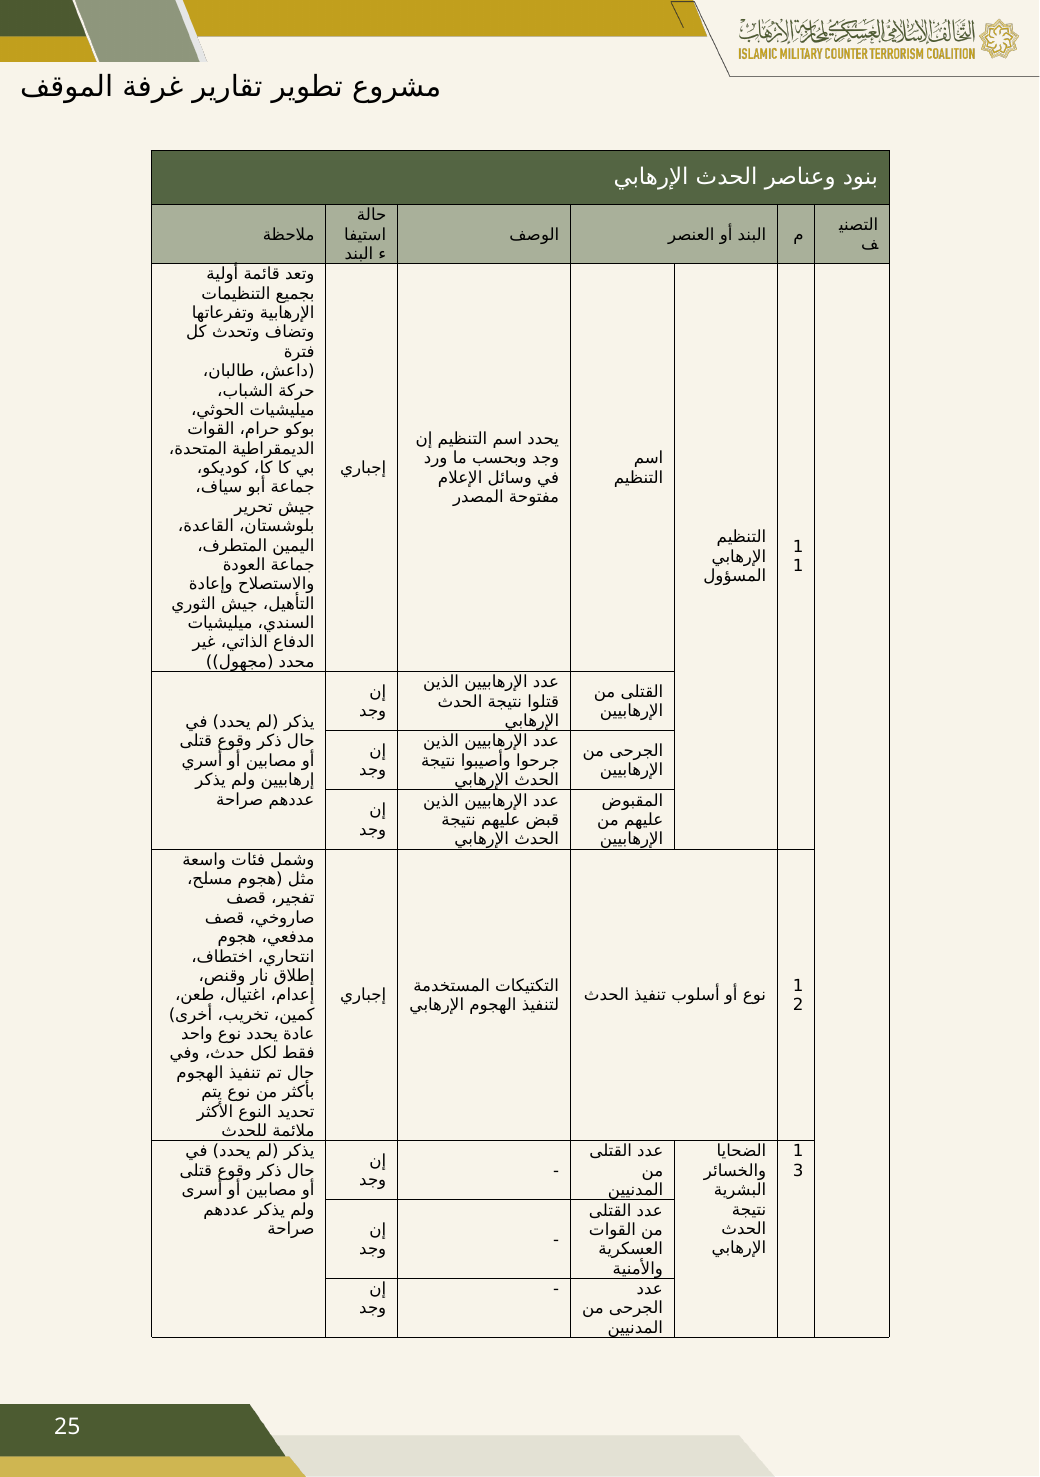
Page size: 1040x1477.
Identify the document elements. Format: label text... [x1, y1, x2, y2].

table_cell وشمل فئات واسعة مثل (هجوم مسلح، تفجير، قصف صاروخي، قصف مدفعي، هجوم انتحاري، اختطاف، إطلاق نار وقنص، إعدام، اغتيال، طعن، كمين، تخريب، أخرى) عادة يحدد نوع واحد فقط لكل حدث، وفي حال تم تنفيذ الهجوم بأكثر من نوع يتم تحديد النوع الأكثر ملائمة للحدث [152, 850, 325, 1140]
table_header بنود وعناصر الحدث الإرهابي [152, 151, 889, 204]
table_cell الجرحى من الإرهابيين [571, 731, 674, 789]
table_cell إن وجد [326, 790, 397, 848]
table_cell إن وجد [326, 1279, 397, 1337]
table_cell إن وجد [326, 1141, 397, 1199]
table_cell وتعد قائمة أولية بجميع التنظيمات الإرهابية وتفرعاتها وتضاف وتحدث كل فترة (داعش، طالبان، حركة الشباب، ميليشيات الحوثي، بوكو حرام، القوات الديمقراطية المتحدة، بي كا كا، كوديكو، جماعة أبو سياف، جيش تحرير بلوشستان، القاعدة، اليمين المتطرف، جماعة العودة والاستصلاح وإعادة التأهيل، جيش الثوري السندي، ميليشيات الدفاع الذاتي، غير محدد (مجهول)) [152, 264, 325, 671]
table_cell يذكر (لم يحدد) في حال ذكر وقوع قتلى أو مصابين أو أسرى ولم يذكر عددهم صراحة [152, 1141, 325, 1337]
table_cell إجباري [326, 264, 397, 671]
table_cell اسم التنظيم [571, 264, 674, 671]
picture [0, 0, 1040, 77]
table_cell عدد الإرهابيين الذين جرحوا وأصيبوا نتيجة الحدث الإرهابي [398, 731, 570, 789]
table_cell المقبوض عليهم من الإرهابيين [571, 790, 674, 848]
table_cell الوصف [398, 205, 570, 263]
table_cell إن وجد [326, 731, 397, 789]
table_cell الضحايا والخسائر البشرية نتيجة الحدث الإرهابي [675, 1141, 777, 1337]
table_cell 12 [778, 850, 814, 1140]
table_cell يحدد اسم التنظيم إن وجد وبحسب ما ورد في وسائل الإعلام مفتوحة المصدر [398, 264, 570, 671]
table_cell حالة استيفاء البند [326, 205, 397, 263]
table_cell ملاحظة [152, 205, 325, 263]
table_cell نوع أو أسلوب تنفيذ الحدث [571, 850, 777, 1140]
table_cell 11 [778, 264, 814, 848]
table_cell عدد القتلى من القوات العسكرية والأمنية [571, 1200, 674, 1278]
table_cell إجباري [326, 850, 397, 1140]
table_cell البند أو العنصر [571, 205, 777, 263]
table_cell 13 [778, 1141, 814, 1337]
table_cell - [398, 1200, 570, 1278]
table_cell - [398, 1141, 570, 1199]
table_cell إن وجد [326, 672, 397, 730]
table_cell القتلى من الإرهابيين [571, 672, 674, 730]
table_cell التنظيم الإرهابي المسؤول [675, 264, 777, 848]
table_cell التكتيكات المستخدمة لتنفيذ الهجوم الإرهابي [398, 850, 570, 1140]
table_cell - [398, 1279, 570, 1337]
table_cell إن وجد [326, 1200, 397, 1278]
table_cell التصنيف [815, 205, 889, 263]
table_cell عدد الإرهابيين الذين قبض عليهم نتيجة الحدث الإرهابي [398, 790, 570, 848]
table_cell عدد الإرهابيين الذين قتلوا نتيجة الحدث الإرهابي [398, 672, 570, 730]
table_cell م [778, 205, 814, 263]
picture [0, 1404, 778, 1477]
table_cell عدد الجرحى من المدنيين [571, 1279, 674, 1337]
table_cell عدد القتلى من المدنيين [571, 1141, 674, 1199]
table_cell يذكر (لم يحدد) في حال ذكر وقوع قتلى أو مصابين أو أسري إرهابيين ولم يذكر عددهم صراحة [152, 672, 325, 848]
